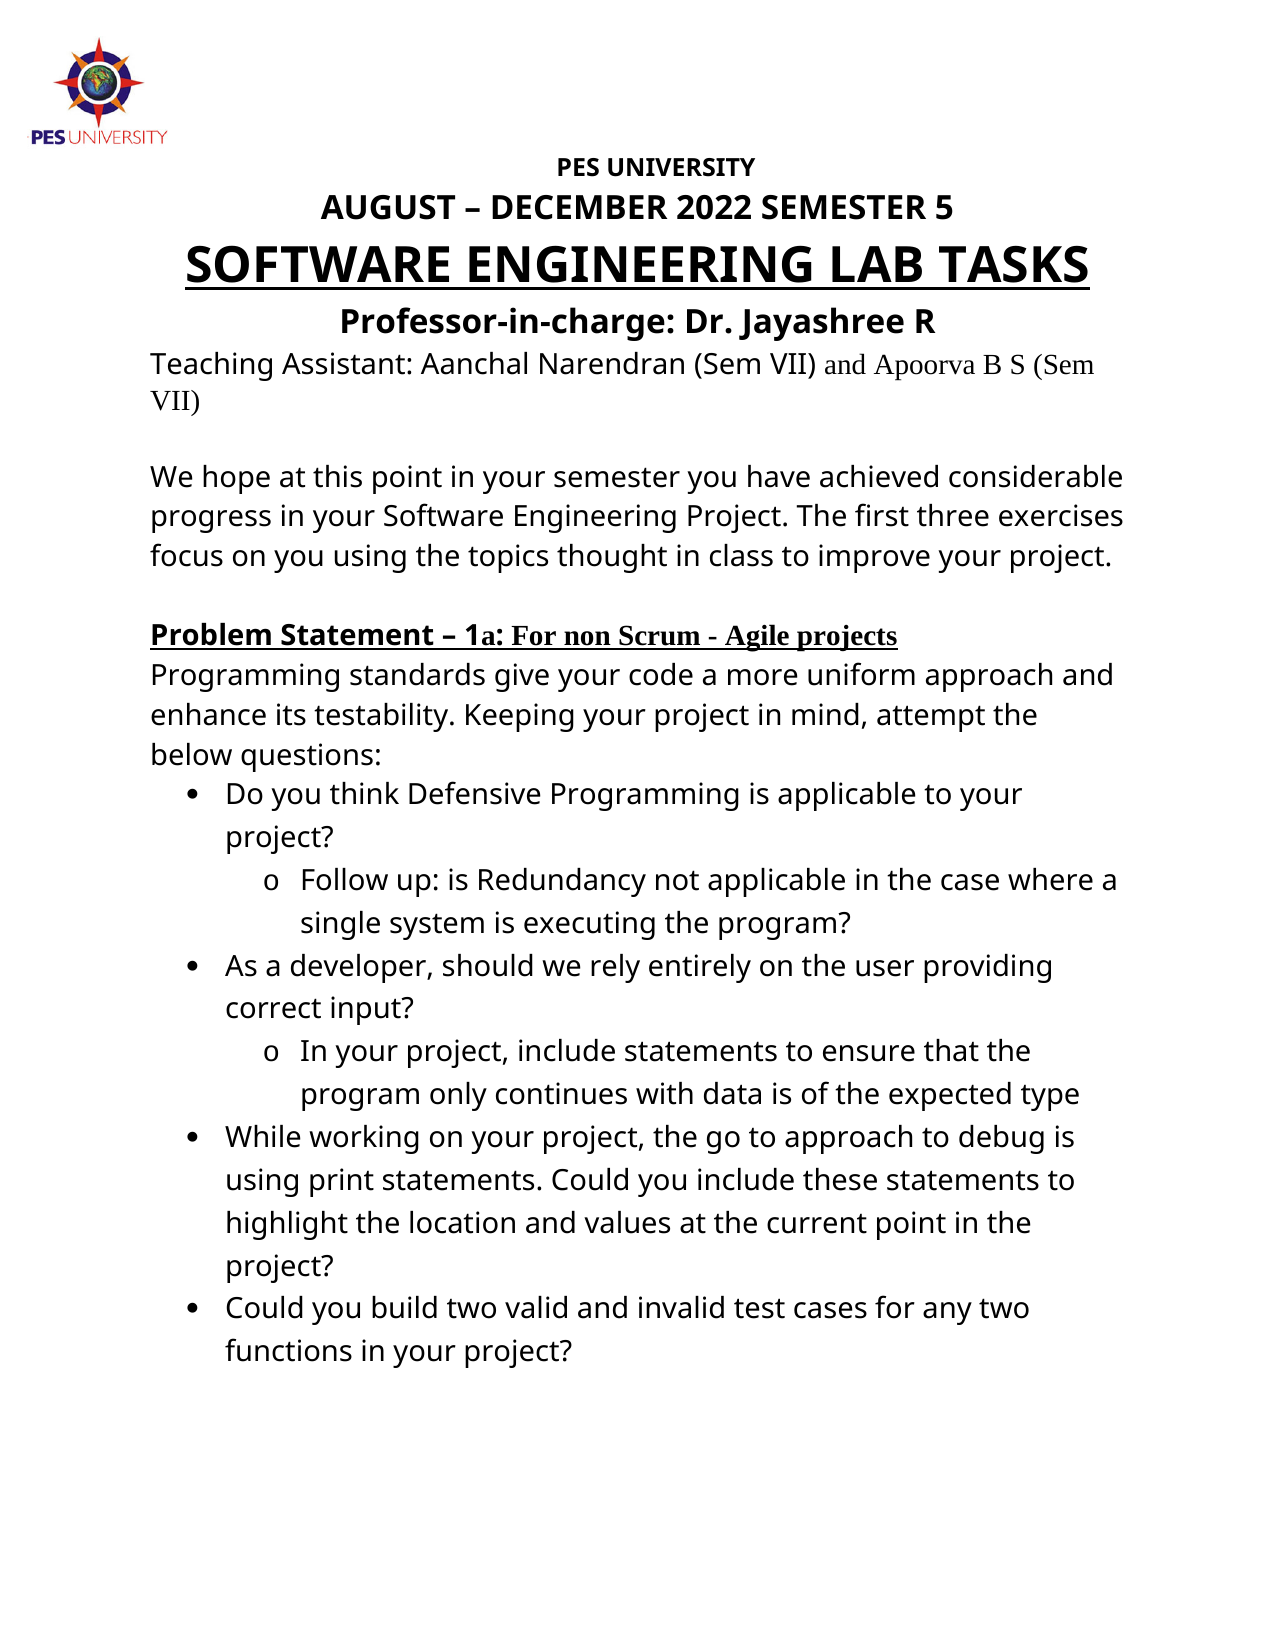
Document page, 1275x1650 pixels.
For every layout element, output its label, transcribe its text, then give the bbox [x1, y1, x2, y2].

text Teaching Assistant: Aanchal Narendran (Sem VII) and Apoorva B S (Sem VII) [150, 343, 1125, 416]
text Programming standards give your code a more uniform approach and enhance its testability. Keeping your project in mind, attempt the below questions: [150, 654, 1125, 773]
list While working on your project, the go to approach to debug is using print statements. Could you include these statements to highlight the location and values at the current point in the project? [187, 1116, 1125, 1284]
list As a developer, should we rely entirely on the user providing correct input? [187, 945, 1125, 1027]
text Professor-in-charge: Dr. Jayashree R [150, 298, 1125, 343]
text Problem Statement – 1a: For non Scrum - Agile projects [150, 615, 1125, 654]
list In your project, include statements to ensure that the program only continues with data is of the expected type [262, 1031, 1125, 1113]
list Do you think Defensive Programming is applicable to your project? [187, 773, 1125, 856]
text SOFTWARE ENGINEERING LAB TASKS [150, 229, 1125, 298]
picture [27, 36, 168, 169]
text AUGUST – DECEMBER 2022 SEMESTER 5 [150, 184, 1125, 229]
text We hope at this point in your semester you have achieved considerable progress in your Software Engineering Project. The first three exercises focus on you using the topics thought in class to improve your project. [150, 456, 1125, 575]
list Could you build two valid and invalid test cases for any two functions in your project? [187, 1288, 1125, 1370]
text PES UNIVERSITY [150, 150, 1125, 184]
list Follow up: is Redundancy not applicable in the case where a single system is executing the program? [262, 859, 1125, 942]
